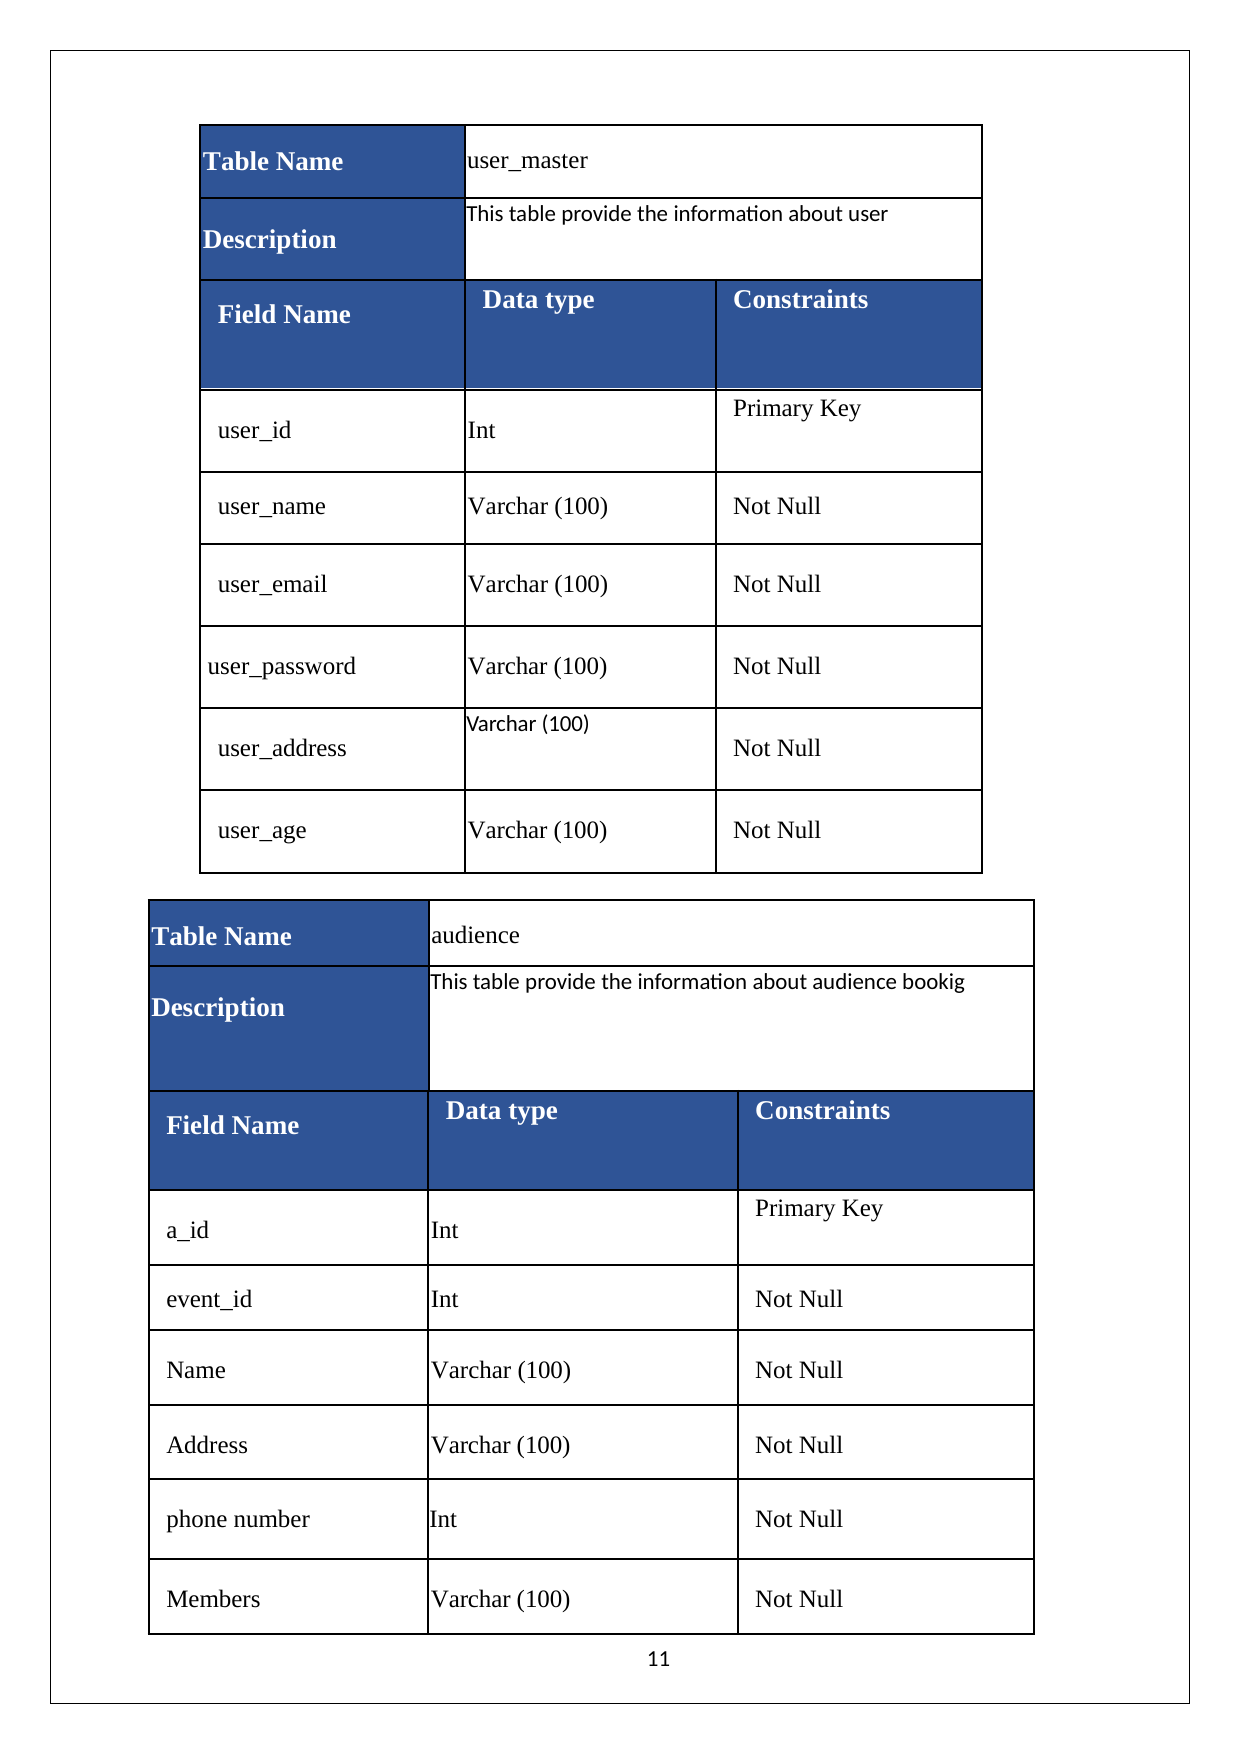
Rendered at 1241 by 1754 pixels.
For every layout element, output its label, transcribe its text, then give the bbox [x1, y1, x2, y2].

table_cell Not Null [717, 709, 981, 789]
table_cell Not Null [717, 545, 981, 625]
table_cell Data type [429, 1092, 737, 1189]
table_cell Field Name [150, 1092, 427, 1189]
table_cell Data type [466, 281, 715, 388]
table_header Table Name [201, 126, 464, 197]
table_cell user_name [201, 473, 464, 543]
table_cell Varchar (100) [429, 1406, 737, 1478]
table_cell event_id [150, 1266, 427, 1329]
table_cell Not Null [739, 1480, 1033, 1558]
table_cell Not Null [717, 627, 981, 707]
table_cell Not Null [739, 1406, 1033, 1478]
table_cell a_id [150, 1191, 427, 1264]
table_cell Members [150, 1560, 427, 1633]
table_cell Not Null [739, 1560, 1033, 1633]
table_cell Name [150, 1331, 427, 1404]
table_header audience [430, 901, 1033, 965]
table_header Table Name [150, 901, 428, 965]
table_cell Int [429, 1191, 737, 1264]
table_cell Not Null [739, 1266, 1033, 1329]
table_cell Varchar (100) [466, 473, 715, 543]
table_cell Field Name [201, 281, 464, 388]
table_cell Address [150, 1406, 427, 1478]
table_cell This table provide the information about audience bookig [430, 967, 1033, 1090]
table_cell Description [150, 967, 428, 1090]
table_cell Varchar (100) [429, 1560, 737, 1633]
table_cell Varchar (100) [466, 791, 715, 872]
table_cell phone number [150, 1480, 427, 1558]
table_cell user_age [201, 791, 464, 872]
table_cell user_password [201, 627, 464, 707]
table_cell user_id [201, 391, 464, 471]
table_cell Varchar (100) [429, 1331, 737, 1404]
table_cell Varchar (100) [466, 627, 715, 707]
table_cell Not Null [717, 791, 981, 872]
table_cell user_address [201, 709, 464, 789]
table_cell Varchar (100) [466, 545, 715, 625]
table_cell This table provide the information about user [466, 199, 981, 279]
table_cell Not Null [717, 473, 981, 543]
table_cell Not Null [739, 1331, 1033, 1404]
table_cell Primary Key [717, 391, 981, 471]
table_cell Primary Key [739, 1191, 1033, 1264]
table_cell Varchar (100) [466, 709, 715, 789]
table_cell Int [429, 1480, 737, 1558]
table_cell Constraints [717, 281, 981, 388]
table_cell Int [466, 391, 715, 471]
table_cell user_email [201, 545, 464, 625]
table_cell Int [429, 1266, 737, 1329]
table_cell Description [201, 199, 464, 279]
table_header user_master [466, 126, 981, 197]
table_cell Constraints [739, 1092, 1033, 1189]
